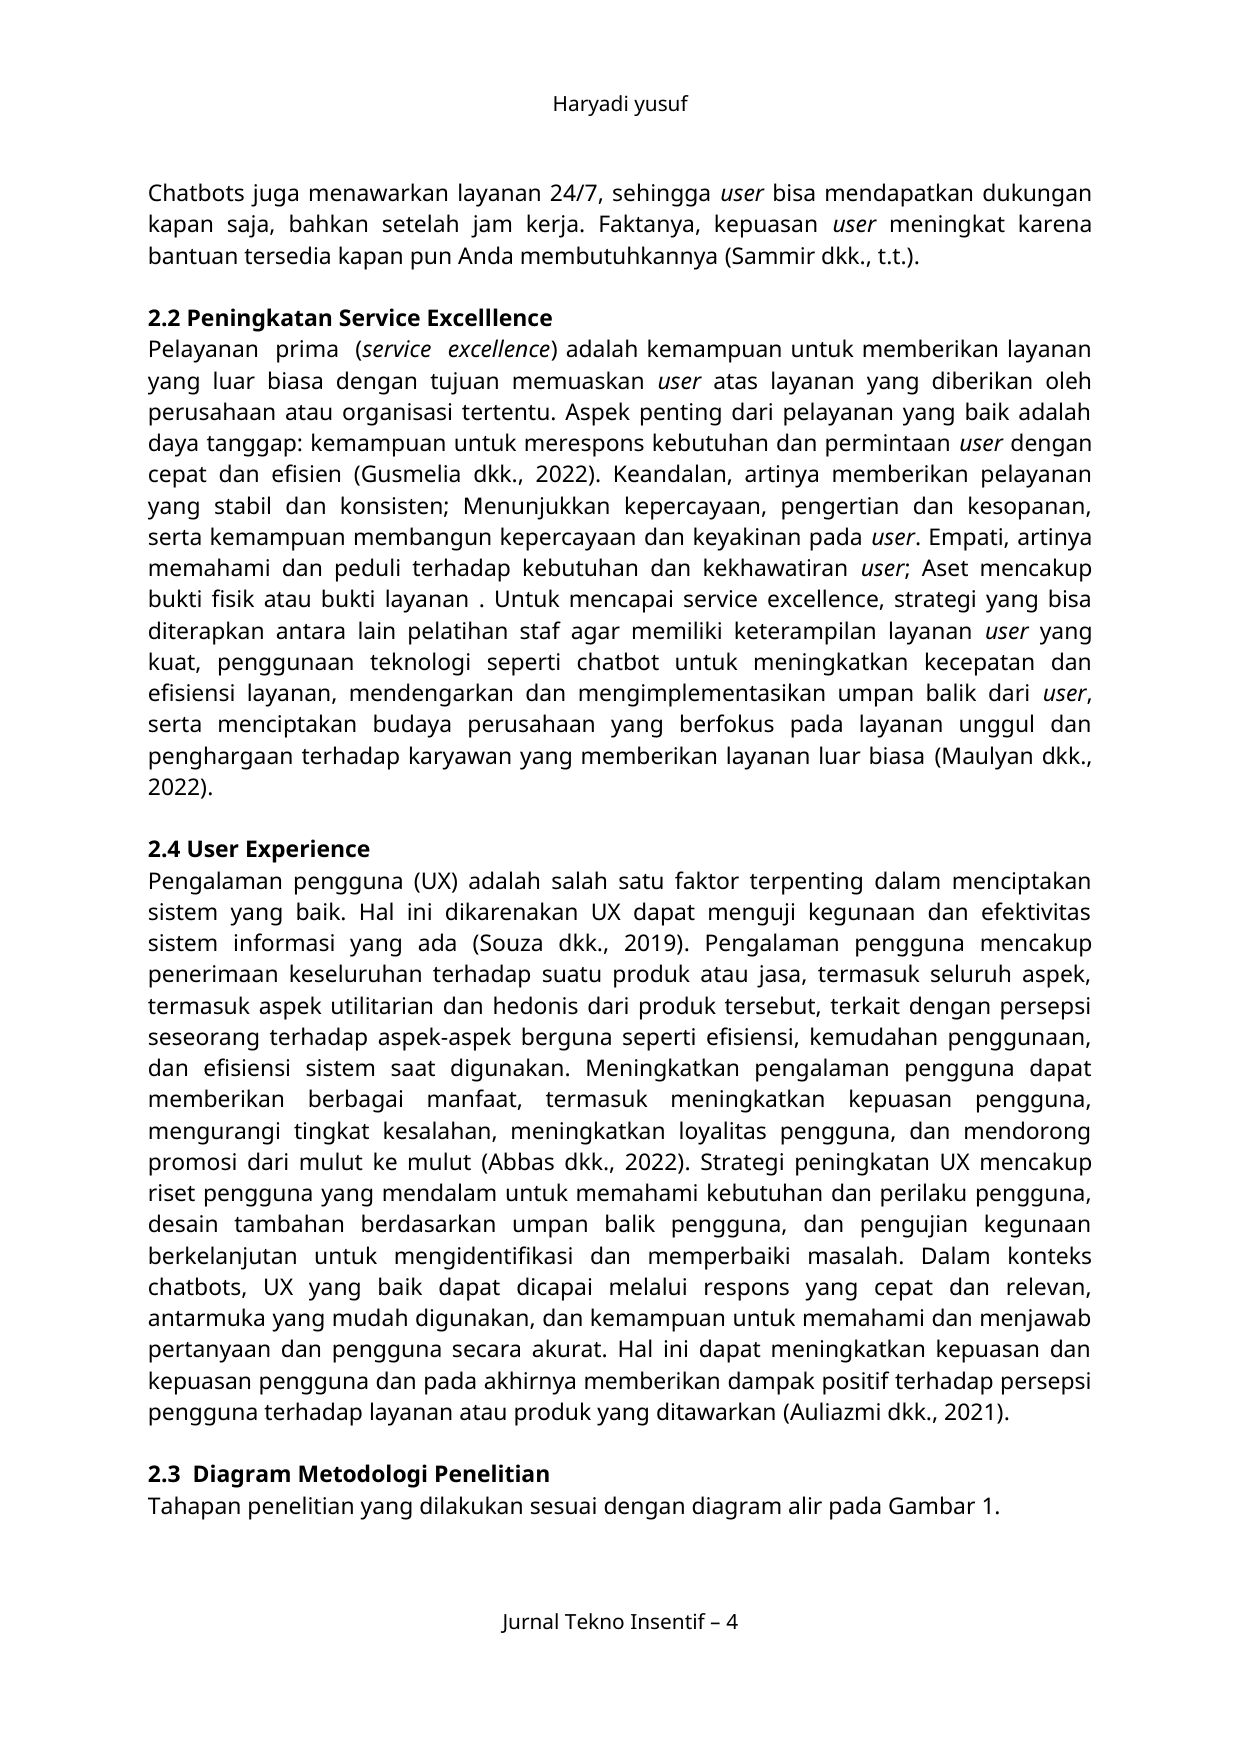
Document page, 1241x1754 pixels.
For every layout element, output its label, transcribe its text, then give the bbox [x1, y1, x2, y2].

subtitle 2.4 User Experience [148, 833, 1092, 865]
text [148, 177, 1092, 271]
subtitle 2.3 Diagram Metodologi Penelitian [148, 1458, 1092, 1490]
text Tahapan penelitian yang dilakukan sesuai dengan diagram alir pada Gambar 1. [148, 1490, 1092, 1521]
subtitle 2.2 Peningkatan Service Excelllence [148, 302, 1092, 333]
text Pelayanan prima (service excellence) adalah kemampuan untuk memberikan layanan yang luar biasa dengan tujuan memuaskan user atas layanan yang diberikan oleh perusahaan atau organisasi tertentu. Aspek penting dari pelayanan yang baik adalah daya tanggap: kemampuan untuk merespons kebutuhan dan permintaan user dengan cepat dan efisien . Keandalan, artinya memberikan pelayanan yang stabil dan konsisten; Menunjukkan kepercayaan, pengertian dan kesopanan, serta kemampuan membangun kepercayaan dan keyakinan pada user. Empati, artinya memahami dan peduli terhadap kebutuhan dan kekhawatiran user; Aset mencakup bukti fisik atau bukti layanan . Untuk mencapai service excellence, strategi yang bisa diterapkan antara lain pelatihan staf agar memiliki keterampilan layanan user yang kuat, penggunaan teknologi seperti chatbot untuk meningkatkan kecepatan dan efisiensi layanan, mendengarkan dan mengimplementasikan umpan balik dari user, serta menciptakan budaya perusahaan yang berfokus pada layanan unggul dan penghargaan terhadap karyawan yang memberikan layanan luar biasa . [148, 333, 1092, 802]
text Pengalaman pengguna (UX) adalah salah satu faktor terpenting dalam menciptakan sistem yang baik. Hal ini dikarenakan UX dapat menguji kegunaan dan efektivitas sistem informasi yang ada . Pengalaman pengguna mencakup penerimaan keseluruhan terhadap suatu produk atau jasa, termasuk seluruh aspek, termasuk aspek utilitarian dan hedonis dari produk tersebut, terkait dengan persepsi seseorang terhadap aspek-aspek berguna seperti efisiensi, kemudahan penggunaan, dan efisiensi sistem saat digunakan. Meningkatkan pengalaman pengguna dapat memberikan berbagai manfaat, termasuk meningkatkan kepuasan pengguna, mengurangi tingkat kesalahan, meningkatkan loyalitas pengguna, dan mendorong promosi dari mulut ke mulut . Strategi peningkatan UX mencakup riset pengguna yang mendalam untuk memahami kebutuhan dan perilaku pengguna, desain tambahan berdasarkan umpan balik pengguna, dan pengujian kegunaan berkelanjutan untuk mengidentifikasi dan memperbaiki masalah. Dalam konteks chatbots, UX yang baik dapat dicapai melalui respons yang cepat dan relevan, antarmuka yang mudah digunakan, dan kemampuan untuk memahami dan menjawab pertanyaan dan pengguna secara akurat. Hal ini dapat meningkatkan kepuasan dan kepuasan pengguna dan pada akhirnya memberikan dampak positif terhadap persepsi pengguna terhadap layanan atau produk yang ditawarkan . [148, 865, 1092, 1427]
